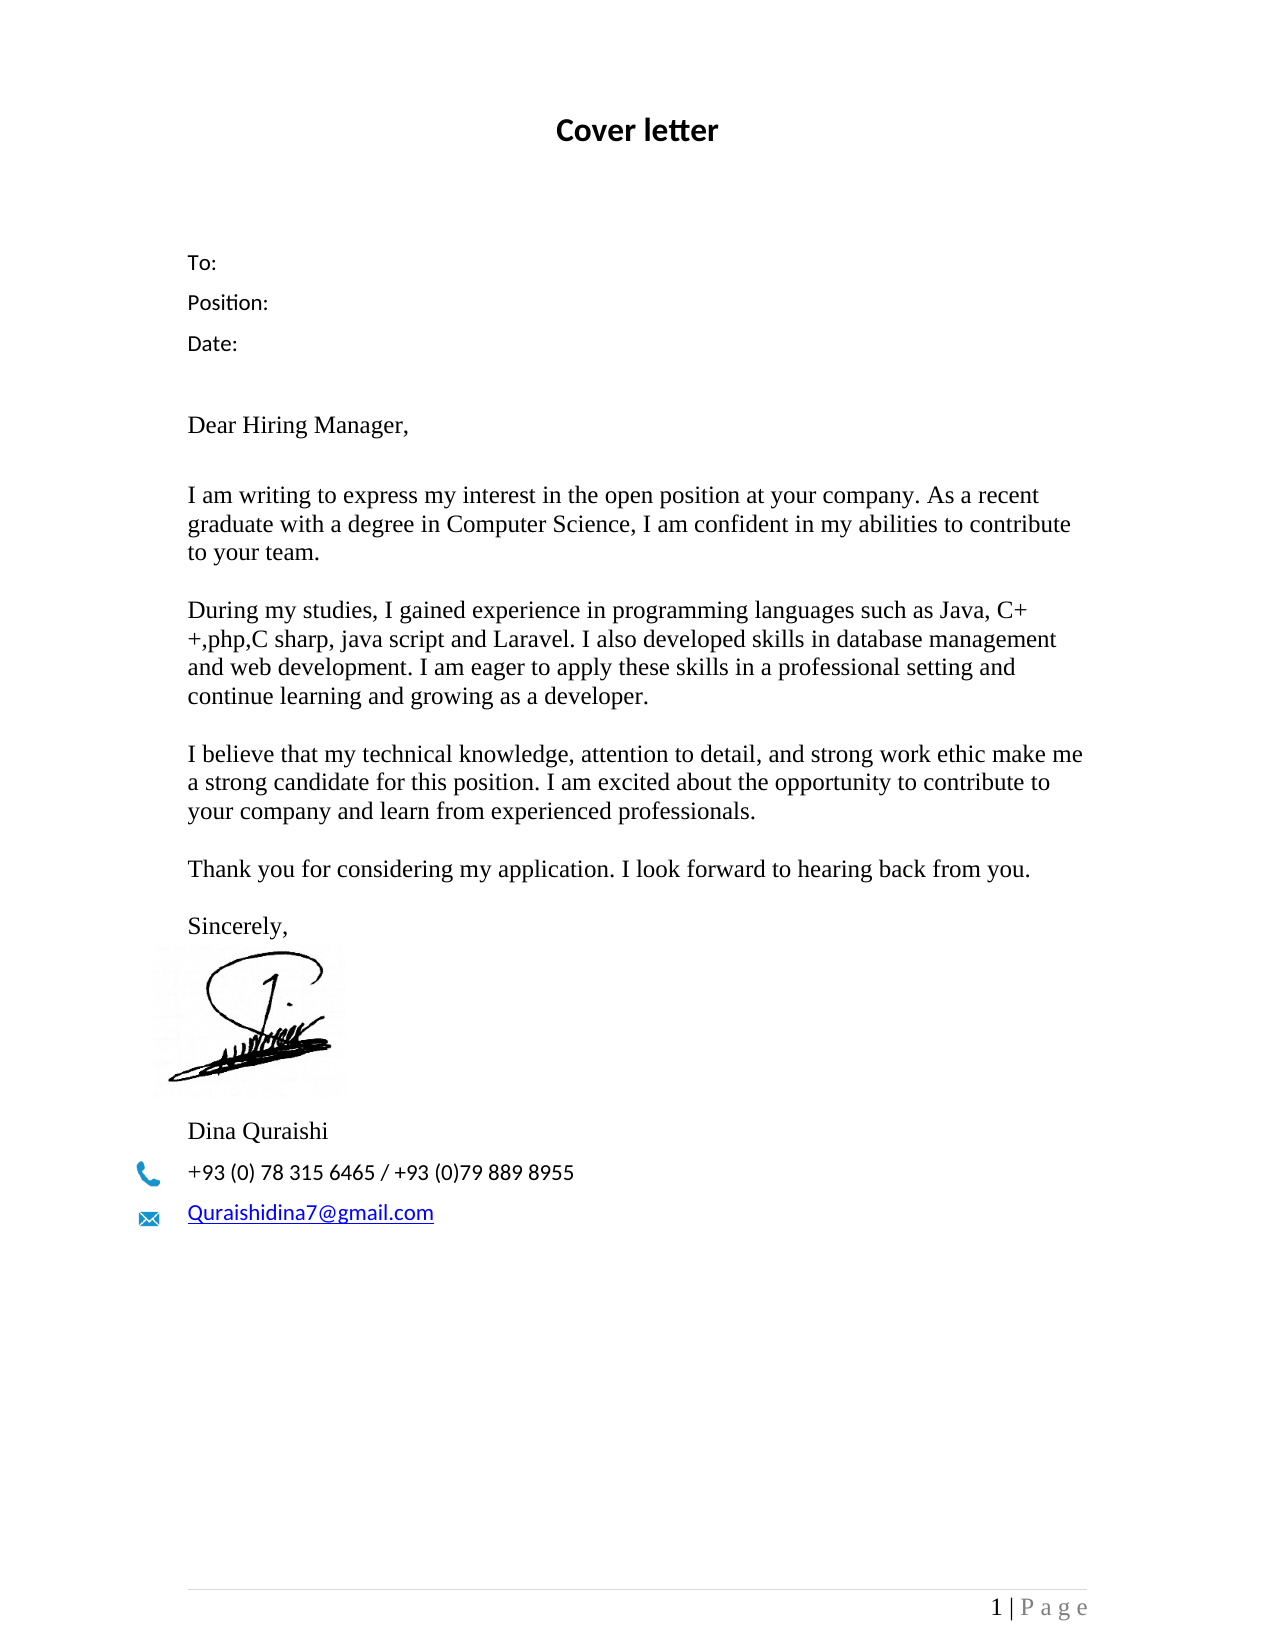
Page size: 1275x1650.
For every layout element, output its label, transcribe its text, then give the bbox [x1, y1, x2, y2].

picture [152, 943, 347, 1097]
text Position: [187, 288, 1087, 316]
text I am writing to express my interest in the open position at your company. As a recent graduate with a degree in Computer Science, I am confident in my abilities to contribute to your team. During my studies, I gained experience in programming languages such as Java, C++,php,C sharp, java script and Laravel. I also developed skills in database management and web development. I am eager to apply these skills in a professional setting and continue learning and growing as a developer. I believe that my technical knowledge, attention to detail, and strong work ethic make me a strong candidate for this position. I am excited about the opportunity to contribute to your company and learn from experienced professionals. Thank you for considering my application. I look forward to hearing back from you. Sincerely, [187, 451, 1087, 997]
text Dear Hiring Manager, [187, 410, 1087, 439]
text +93 (0) 78 315 6465 / +93 (0)79 889 8955 [187, 1157, 1087, 1186]
text Date: [187, 329, 1087, 357]
picture [135, 1161, 161, 1187]
text Dina Quraishi [187, 1116, 1087, 1144]
text Quraishidina7@gmail.com [187, 1198, 1087, 1227]
text Cover letter [187, 109, 1087, 149]
text To: [187, 248, 1087, 276]
picture [138, 1205, 160, 1230]
